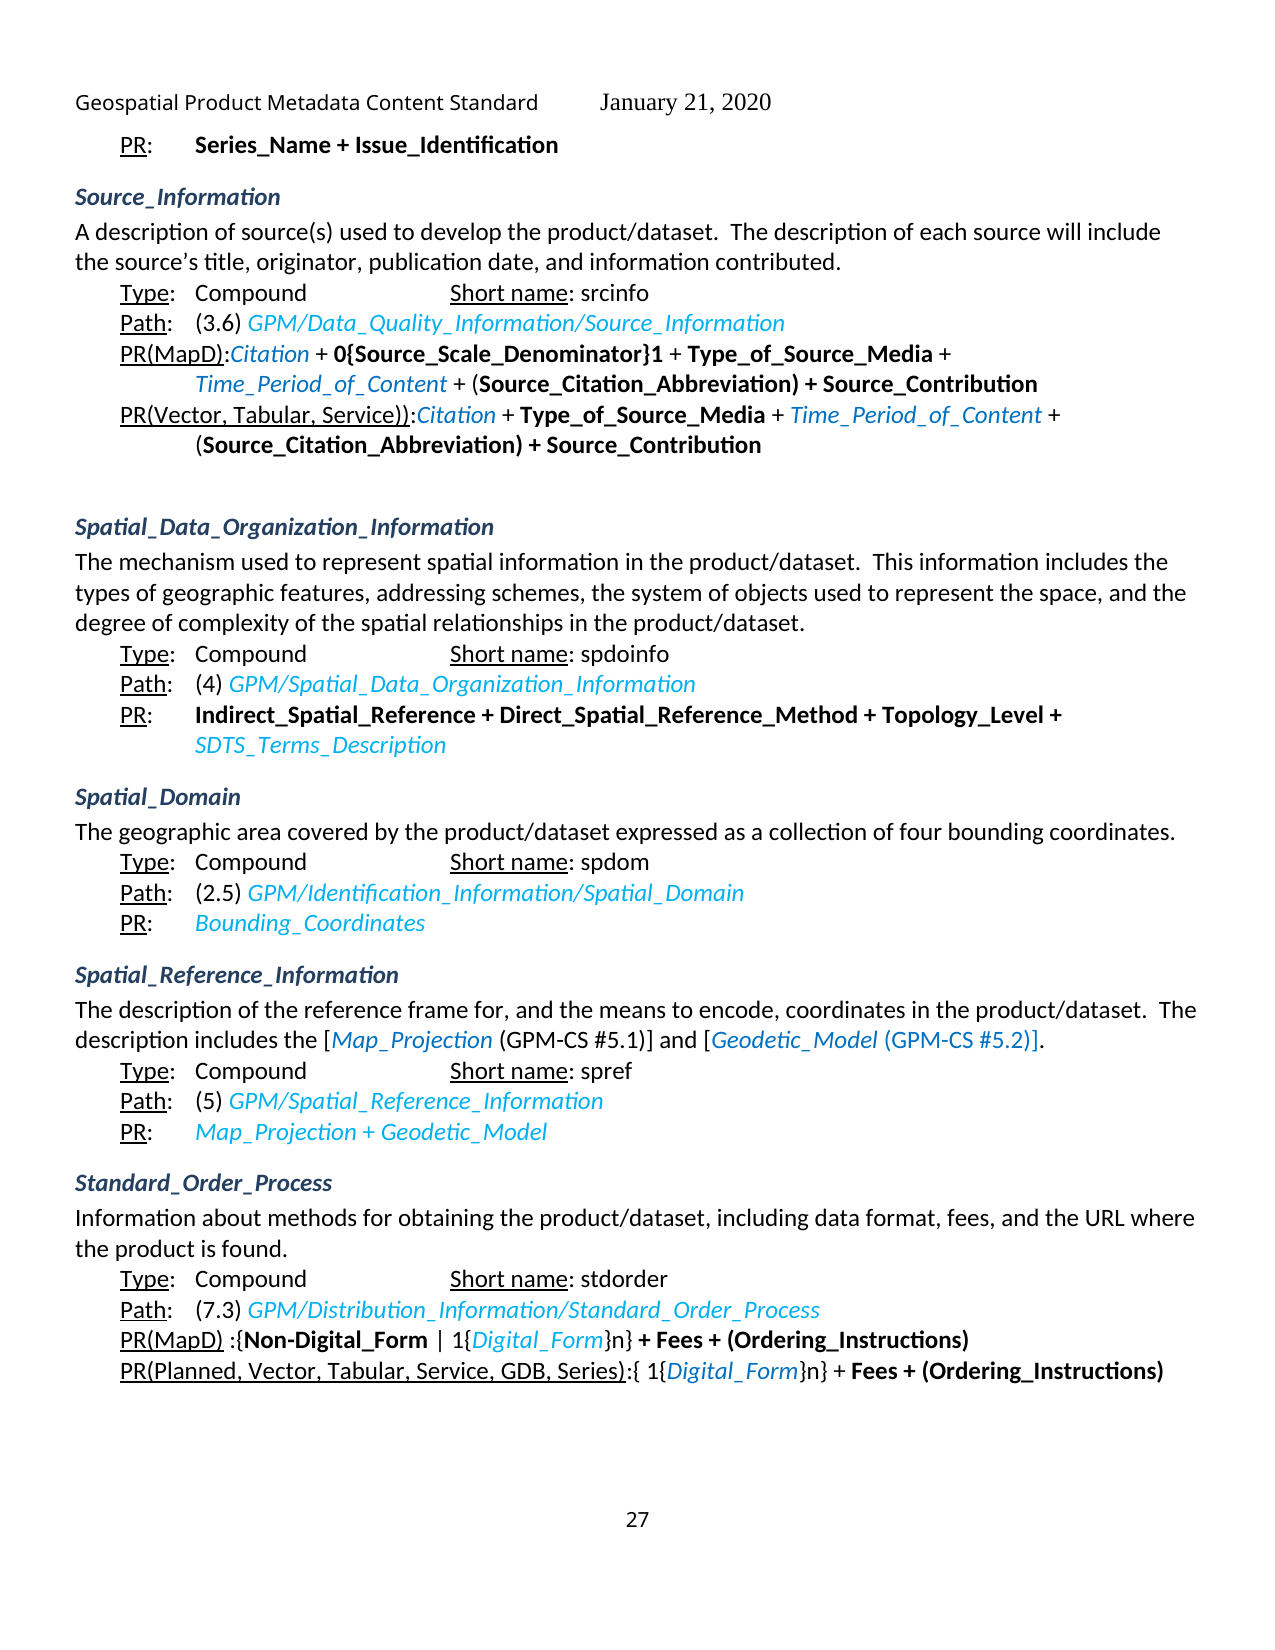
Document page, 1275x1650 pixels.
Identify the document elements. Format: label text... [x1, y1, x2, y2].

text Path: (2.5) GPM/Identification_Information/Spatial_Domain [120, 877, 1200, 907]
text Path: (3.6) GPM/Data_Quality_Information/Source_Information [120, 307, 1200, 338]
text Type: Compound Short name: stdorder [120, 1263, 1200, 1294]
subtitle Spatial_Data_Organization_Information [75, 511, 1200, 542]
text Information about methods for obtaining the product/dataset, including data format, fees, and the URL where the product is found. [75, 1202, 1200, 1263]
text The geographic area covered by the product/dataset expressed as a collection of four bounding coordinates. [75, 816, 1200, 846]
text PR(Planned, Vector, Tabular, Service, GDB, Series):{ 1{Digital_Form}n} + Fees + (Ordering_Instructions) [120, 1355, 1200, 1385]
text Path: (4) GPM/Spatial_Data_Organization_Information [120, 668, 1200, 699]
text Type: Compound Short name: spref [120, 1055, 1200, 1085]
text Path: (7.3) GPM/Distribution_Information/Standard_Order_Process [120, 1294, 1200, 1324]
subtitle Source_Information [75, 181, 1200, 211]
text PR(MapD):Citation + 0{Source_Scale_Denominator}1 + Type_of_Source_Media + Time_Period_of_Content + (Source_Citation_Abbreviation) + Source_Contribution [120, 338, 1200, 399]
text PR: Bounding_Coordinates [120, 907, 1200, 938]
text PR: Map_Projection + Geodetic_Model [120, 1116, 1200, 1146]
text PR: Series_Name + Issue_Identification [120, 129, 1200, 160]
text The mechanism used to represent spatial information in the product/dataset. This information includes the types of geographic features, addressing schemes, the system of objects used to represent the space, and the degree of complexity of the spatial relationships in the product/dataset. [75, 546, 1200, 638]
text PR(Vector, Tabular, Service)):Citation + Type_of_Source_Media + Time_Period_of_Content + (Source_Citation_Abbreviation) + Source_Contribution [120, 399, 1200, 460]
text A description of source(s) used to develop the product/dataset. The description of each source will include the source’s title, originator, publication date, and information contributed. [75, 216, 1200, 277]
text The description of the reference frame for, and the means to encode, coordinates in the product/dataset. The description includes the [Map_Projection (GPM-CS #5.1)] and [Geodetic_Model (GPM-CS #5.2)]. [75, 994, 1200, 1055]
text PR(MapD) :{Non-Digital_Form | 1{Digital_Form}n} + Fees + (Ordering_Instructions) [120, 1324, 1200, 1355]
text Path: (5) GPM/Spatial_Reference_Information [120, 1085, 1200, 1116]
subtitle Standard_Order_Process [75, 1167, 1200, 1198]
text Type: Compound Short name: spdoinfo [120, 638, 1200, 668]
text Type: Compound Short name: srcinfo [120, 277, 1200, 307]
subtitle Spatial_Domain [75, 781, 1200, 811]
subtitle Spatial_Reference_Information [75, 959, 1200, 989]
text Type: Compound Short name: spdom [120, 846, 1200, 877]
text PR: Indirect_Spatial_Reference + Direct_Spatial_Reference_Method + Topology_Level + SDTS_Terms_Description [120, 699, 1200, 760]
